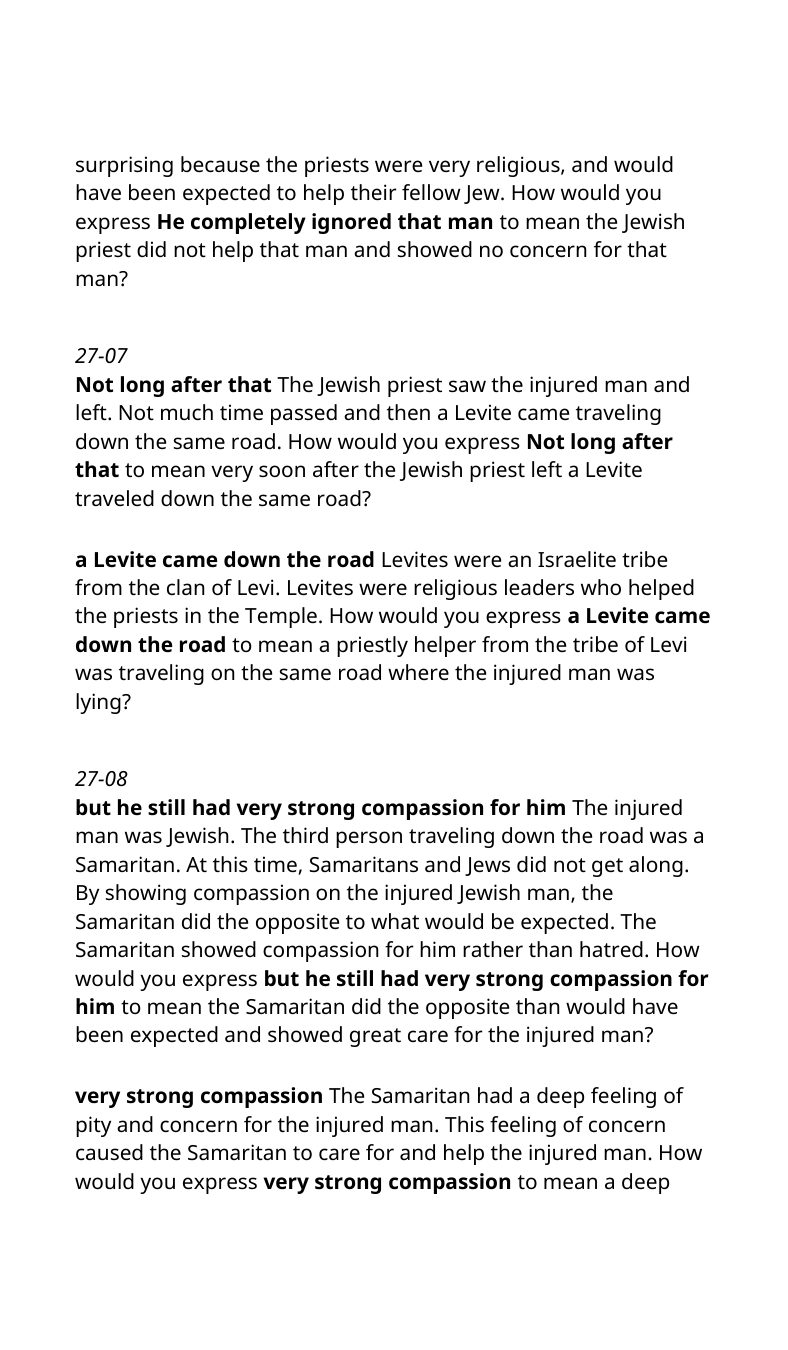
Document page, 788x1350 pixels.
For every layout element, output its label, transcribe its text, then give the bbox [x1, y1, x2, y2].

text but he still had very strong compassion for him The injured man was Jewish. The third person traveling down the road was a Samaritan. At this time, Samaritans and Jews did not get along. By showing compassion on the injured Jewish man, the Samaritan did the opposite to what would be expected. The Samaritan showed compassion for him rather than hatred. How would you express but he still had very strong compassion for him to mean the Samaritan did the opposite than would have been expected and showed great care for the injured man? [75, 793, 712, 1049]
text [75, 150, 712, 292]
text Not long after that The Jewish priest saw the injured man and left. Not much time passed and then a Levite came traveling down the same road. How would you express Not long after that to mean very soon after the Jewish priest left a Levite traveled down the same road? [75, 370, 712, 512]
subtitle 27-07 [75, 313, 712, 370]
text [75, 1053, 712, 1195]
text a Levite came down the road Levites were an Israelite tribe from the clan of Levi. Levites were religious leaders who helped the priests in the Temple. How would you express a Levite came down the road to mean a priestly helper from the tribe of Levi was traveling on the same road where the injured man was lying? [75, 516, 712, 715]
subtitle 27-08 [75, 736, 712, 793]
